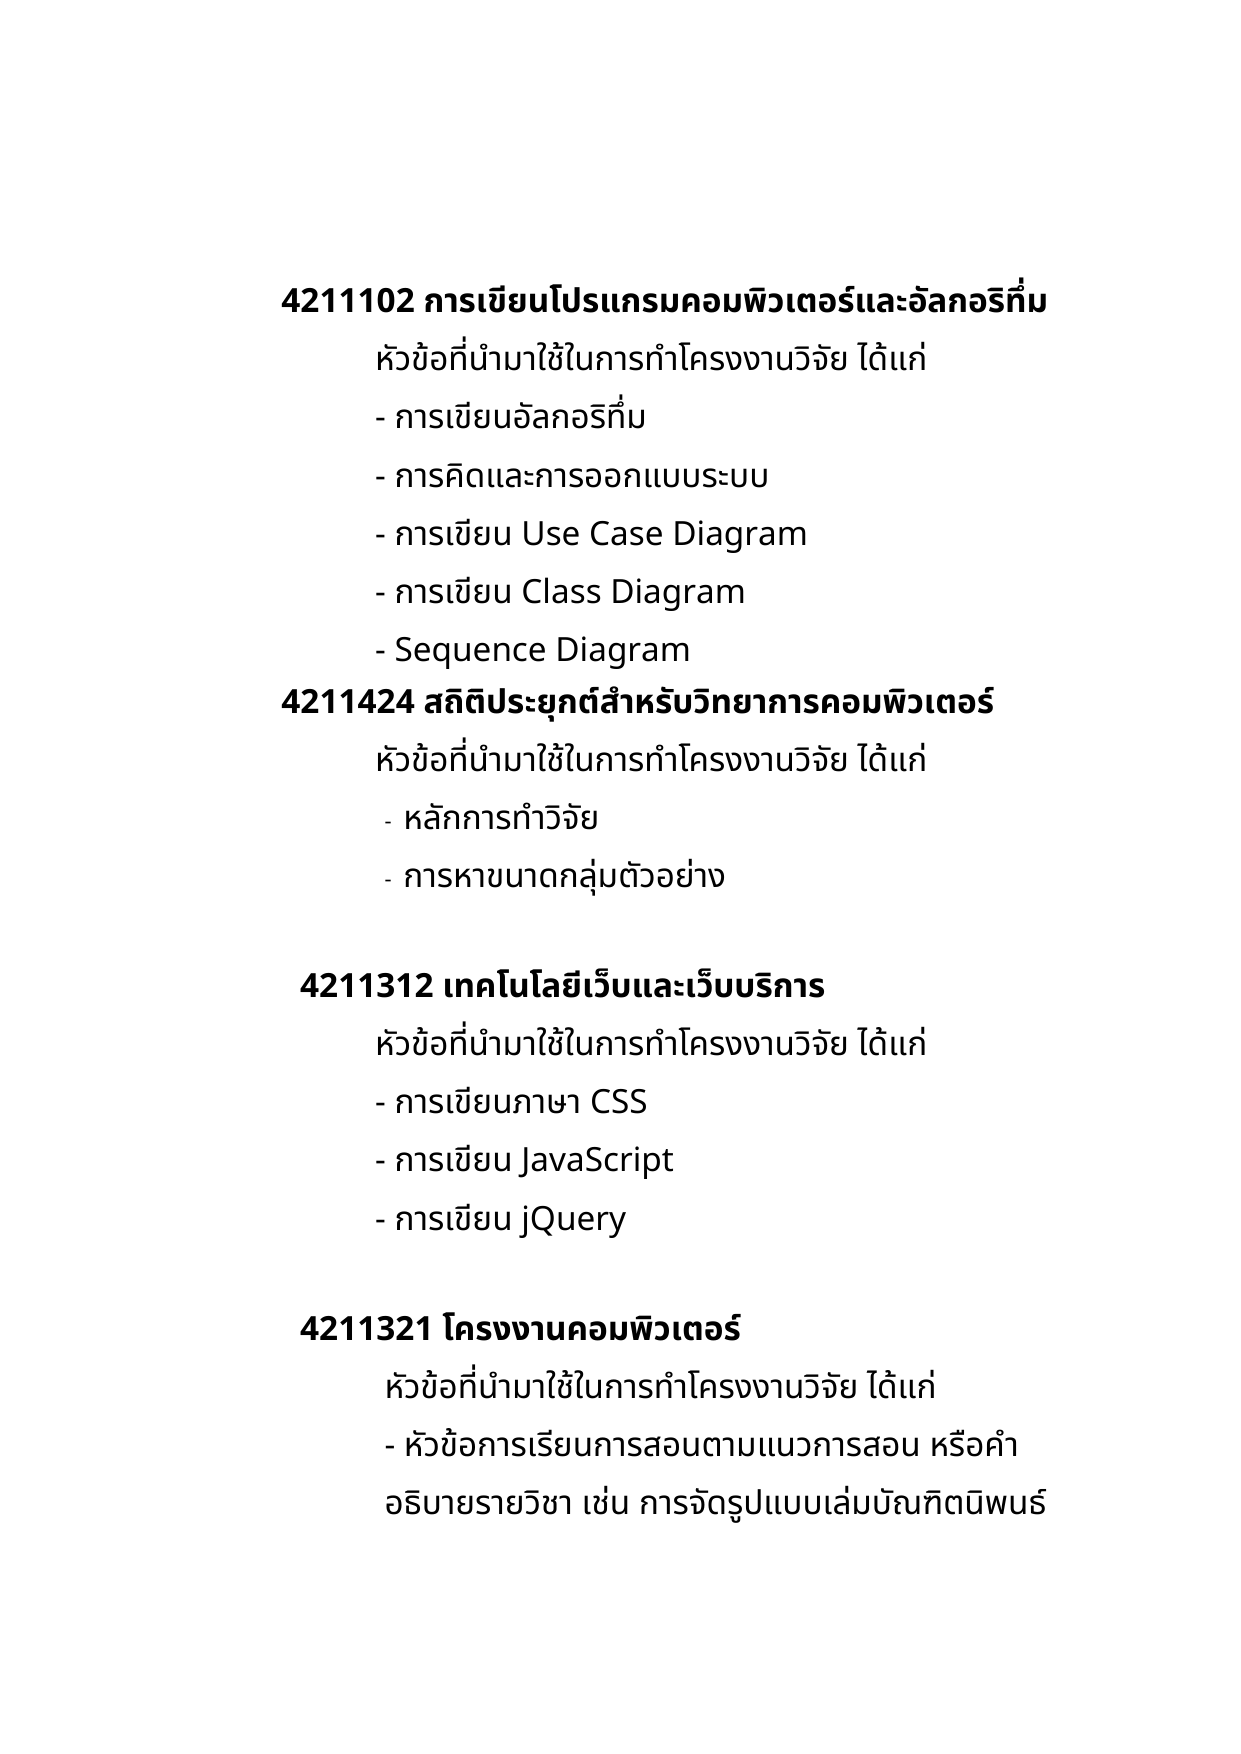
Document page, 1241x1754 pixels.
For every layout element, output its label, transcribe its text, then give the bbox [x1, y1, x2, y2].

text หัวข้อที่นำมาใช้ในการทำโครงงานวิจัย ได้แก่ [225, 736, 1090, 786]
text - การเขียนภาษา CSS [375, 1078, 1090, 1129]
text - การเขียนอัลกอริทึ่ม [375, 393, 1090, 444]
text 4211321 โครงงานคอมพิวเตอร์ [225, 1304, 1090, 1355]
text หัวข้อที่นำมาใช้ในการทำโครงงานวิจัย ได้แก่ [225, 1363, 1090, 1413]
text หัวข้อที่นำมาใช้ในการทำโครงงานวิจัย ได้แก่ [225, 1020, 1090, 1071]
list การหาขนาดกลุ่มตัวอย่าง [384, 852, 1090, 902]
text 4211312 เทคโนโลยีเว็บและเว็บบริการ [225, 962, 1090, 1013]
text - การเขียน Class Diagram [375, 568, 1090, 618]
text - การเขียน Use Case Diagram [375, 509, 1090, 560]
text - Sequence Diagram [375, 626, 1090, 671]
text - การเขียน jQuery [375, 1194, 1090, 1245]
text - การคิดและการออกแบบระบบ [375, 451, 1090, 502]
text - การเขียน JavaScript [375, 1136, 1090, 1187]
text - หัวข้อการเรียนการสอนตามแนวการสอน หรือคำอธิบายรายวิชา เช่น การจัดรูปแบบเล่มบัณฑิตนิพนธ์ [384, 1421, 1090, 1529]
list หลักการทำวิจัย [384, 794, 1090, 844]
text 4211102 การเขียนโปรแกรมคอมพิวเตอร์และอัลกอริทึ่ม [225, 277, 1090, 328]
text 4211424 สถิติประยุกต์สำหรับวิทยาการคอมพิวเตอร์ [225, 678, 1090, 728]
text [225, 335, 1090, 386]
